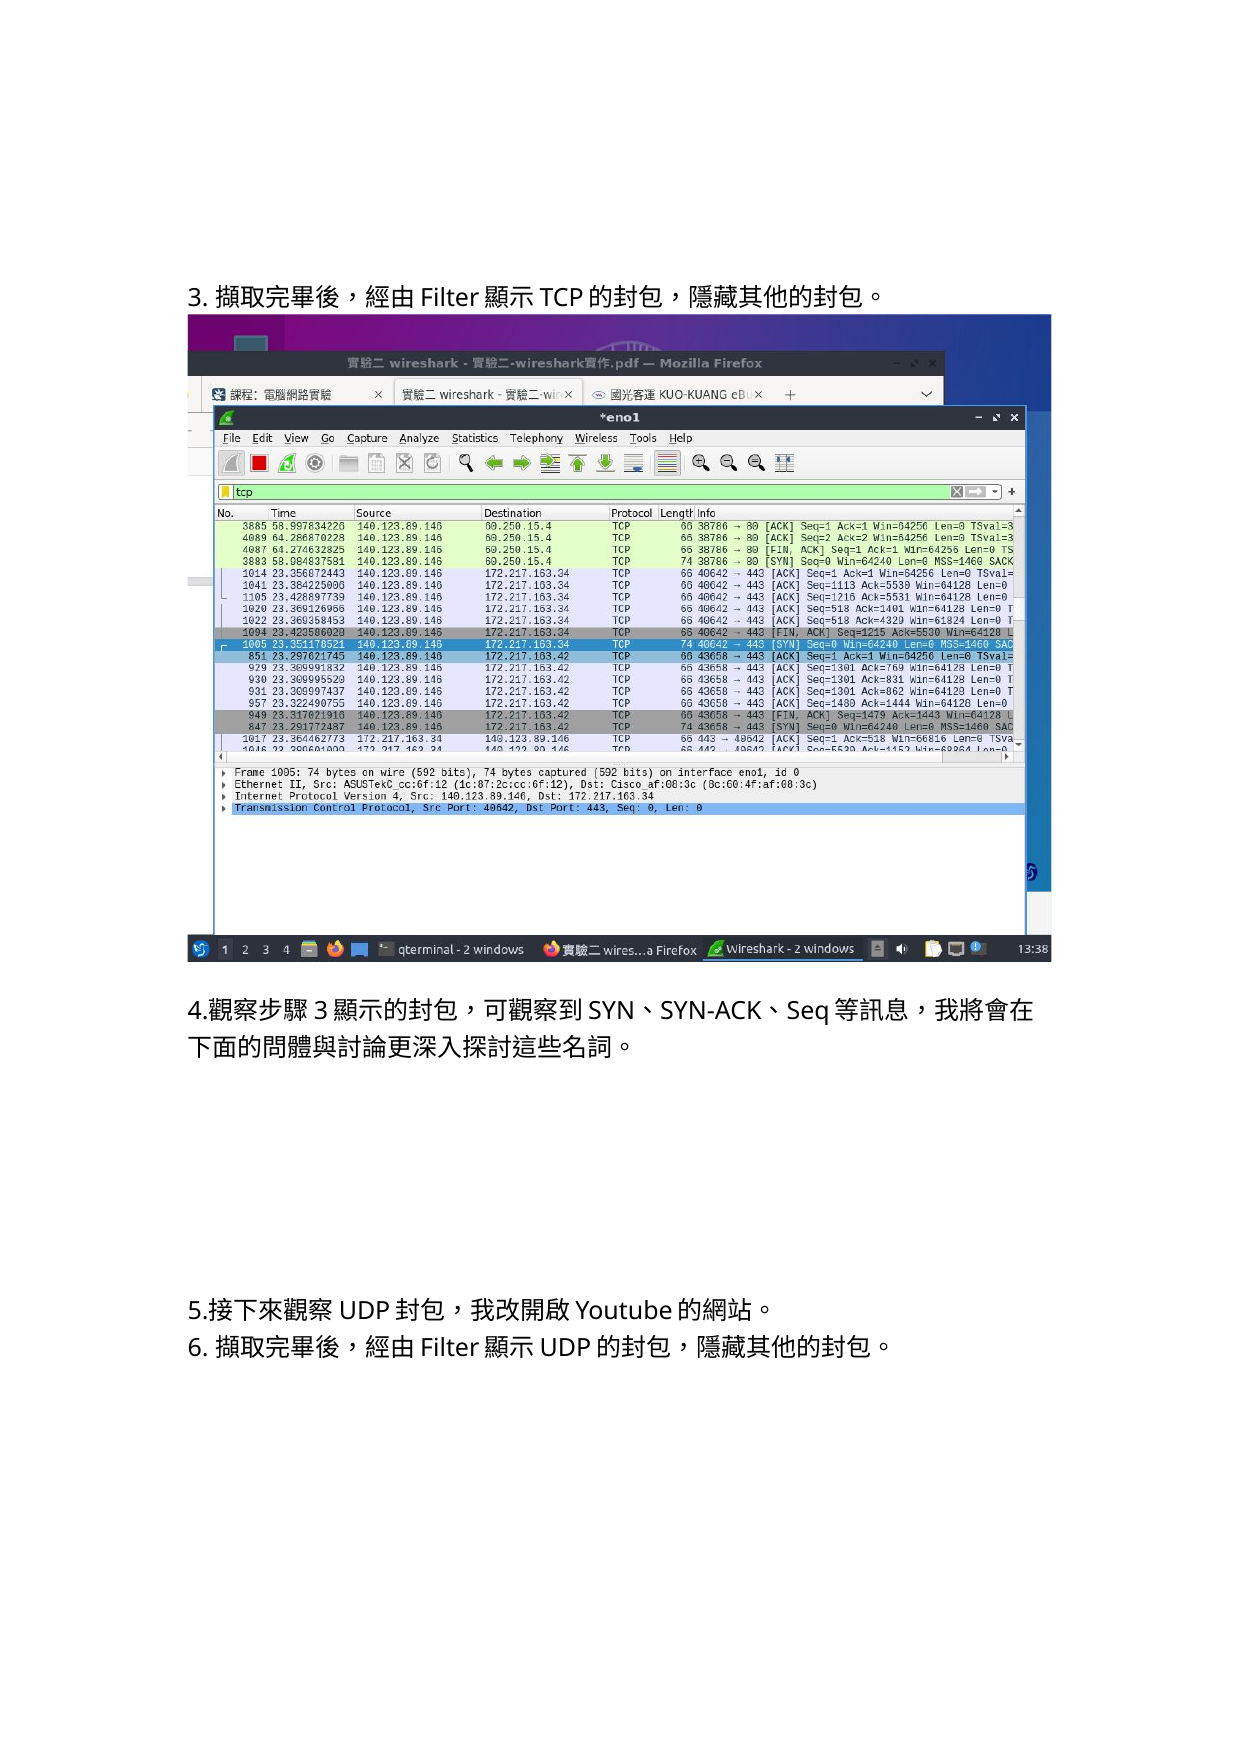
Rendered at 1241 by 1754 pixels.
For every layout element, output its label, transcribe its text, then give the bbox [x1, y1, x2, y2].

text 3. 擷取完畢後，經由Filter顯示TCP的封包，隱藏其他的封包。 [187, 277, 1053, 314]
text 5.接下來觀察UDP封包，我改開啟Youtube的網站。 [187, 1289, 1053, 1327]
text 4.觀察步驟3顯示的封包，可觀察到SYN、SYN-ACK、Seq等訊息，我將會在下面的問體與討論更深入探討這些名詞。 [187, 989, 1053, 1064]
picture [187, 314, 1052, 962]
text 6. 擷取完畢後，經由Filter顯示UDP的封包，隱藏其他的封包。 [187, 1327, 1053, 1364]
